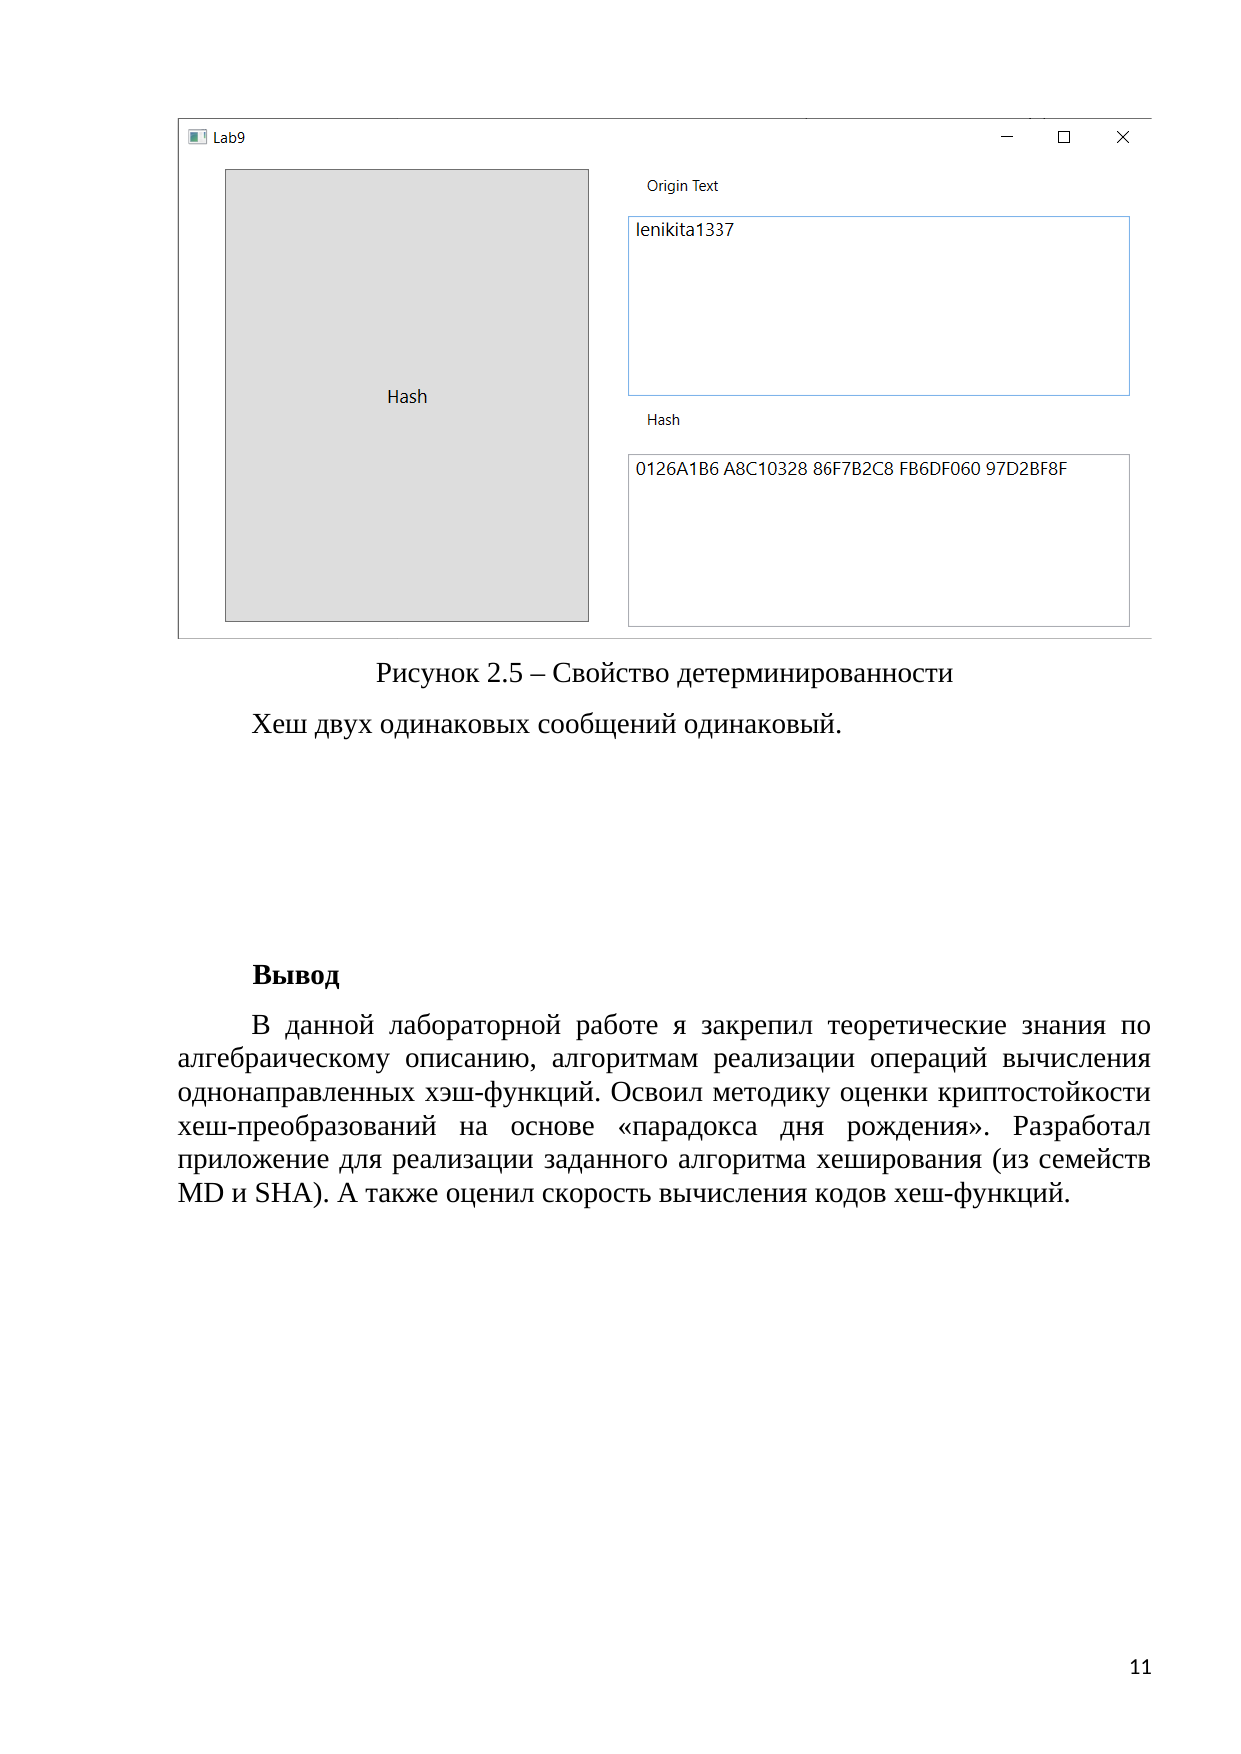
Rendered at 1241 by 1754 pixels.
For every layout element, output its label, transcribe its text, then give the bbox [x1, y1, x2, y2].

text В данной лабораторной работе я закрепил теоретические знания по алгебраическому описанию, алгоритмам реализации операций вычисления однонаправленных хэш-функций. Освоил методику оценки криптостойкости хеш-преобразований на основе «парадокса дня рождения». Разработал приложение для реализации заданного алгоритма хеширования (из семейств MD и SHA). А также оценил скорость вычисления кодов хеш-функций. [177, 1007, 1152, 1208]
text Рисунок 2.5 – Свойство детерминированности [177, 656, 1152, 689]
picture [177, 118, 1152, 639]
text Вывод [177, 957, 1152, 990]
text Хеш двух одинаковых сообщений одинаковый. [177, 706, 1152, 739]
